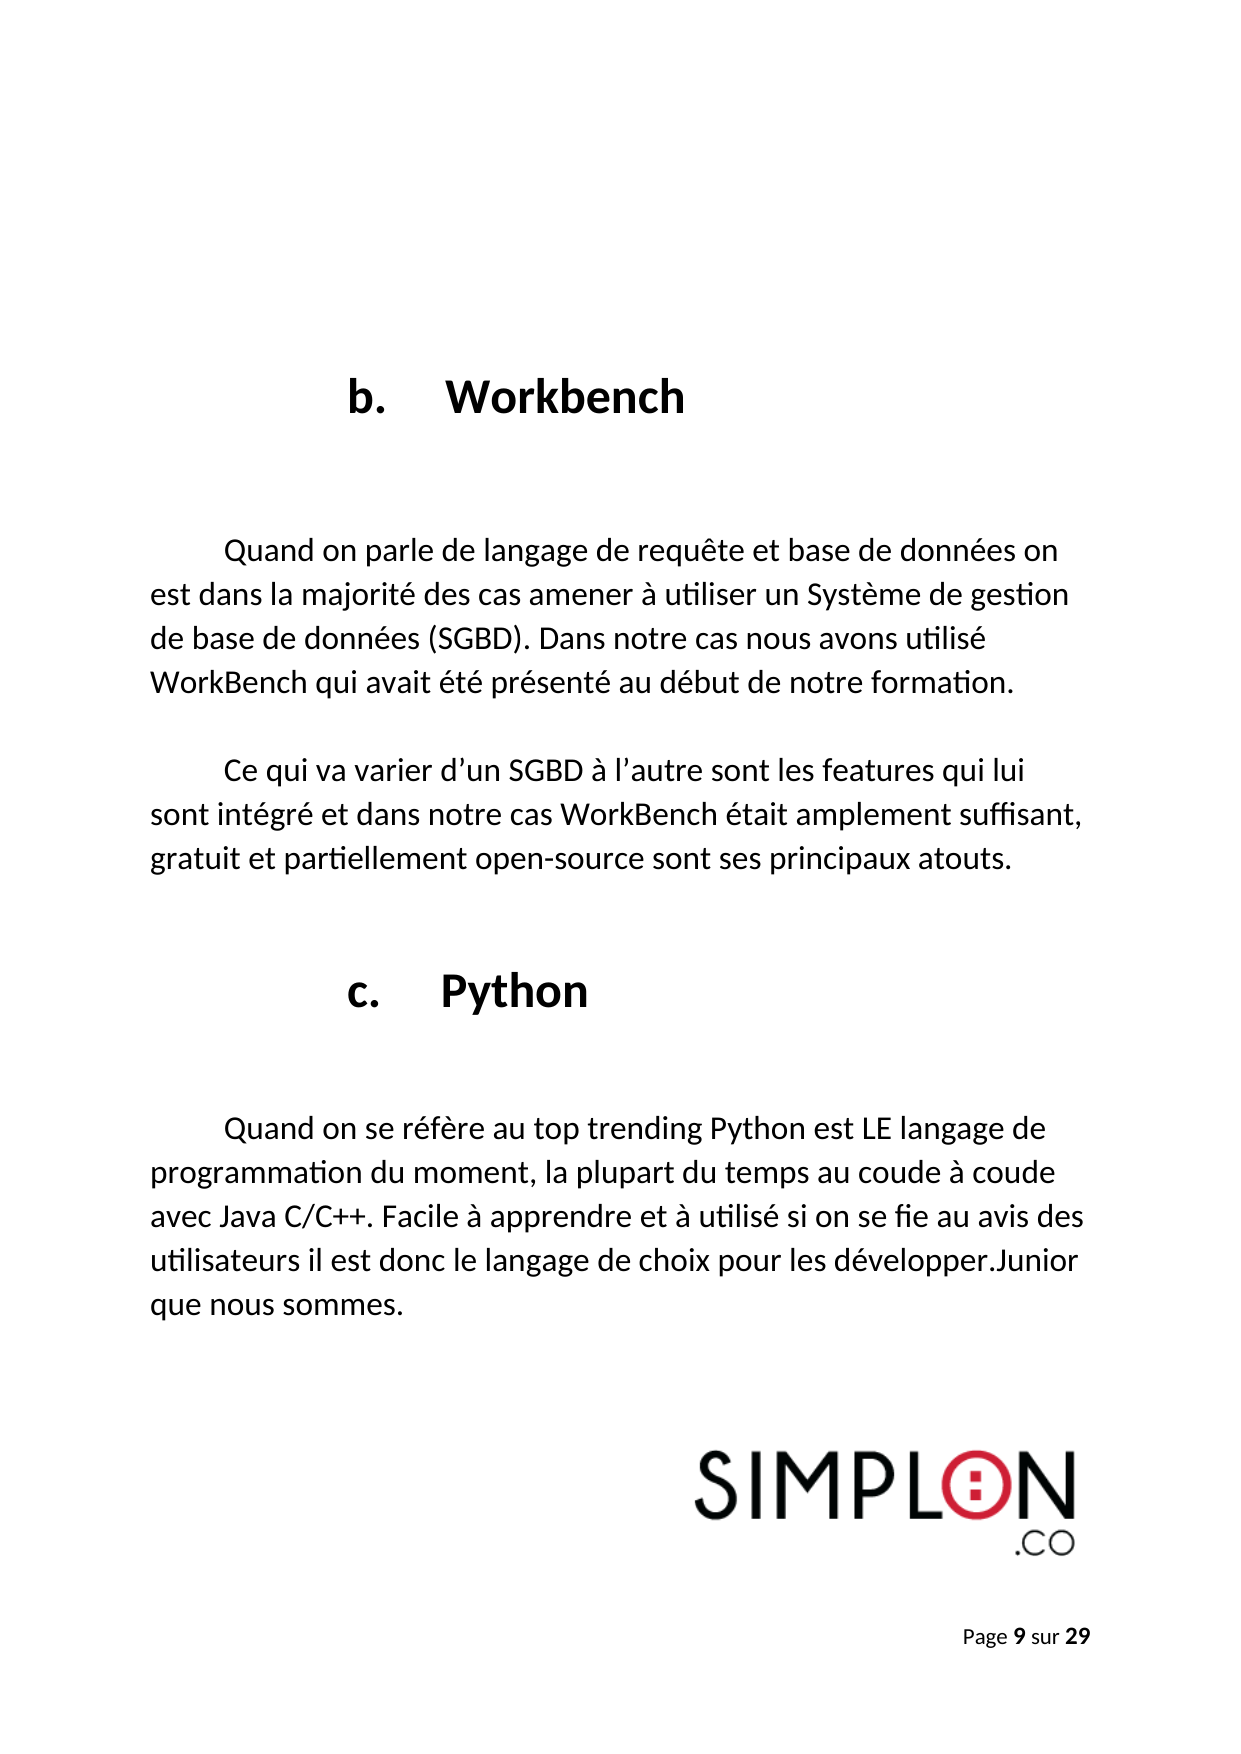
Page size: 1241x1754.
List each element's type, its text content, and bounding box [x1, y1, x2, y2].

text Quand on se réfère au top trending Python est LE langage de programmation du moment, la plupart du temps au coude à coude avec Java C/C++. Facile à apprendre et à utilisé si on se fie au avis des utilisateurs il est donc le langage de choix pour les développer.Junior que nous sommes. [150, 1107, 1090, 1323]
list Python [347, 958, 1090, 1019]
picture [688, 1442, 1079, 1562]
list Workbench [347, 364, 1090, 426]
text Quand on parle de langage de requête et base de données on est dans la majorité des cas amener à utiliser un Système de gestion de base de données (SGBD). Dans notre cas nous avons utilisé WorkBench qui avait été présenté au début de notre formation. Ce qui va varier d’un SGBD à l’autre sont les features qui lui sont intégré et dans notre cas WorkBench était amplement suffisant, gratuit et partiellement open-source sont ses principaux atouts. [150, 529, 1090, 878]
